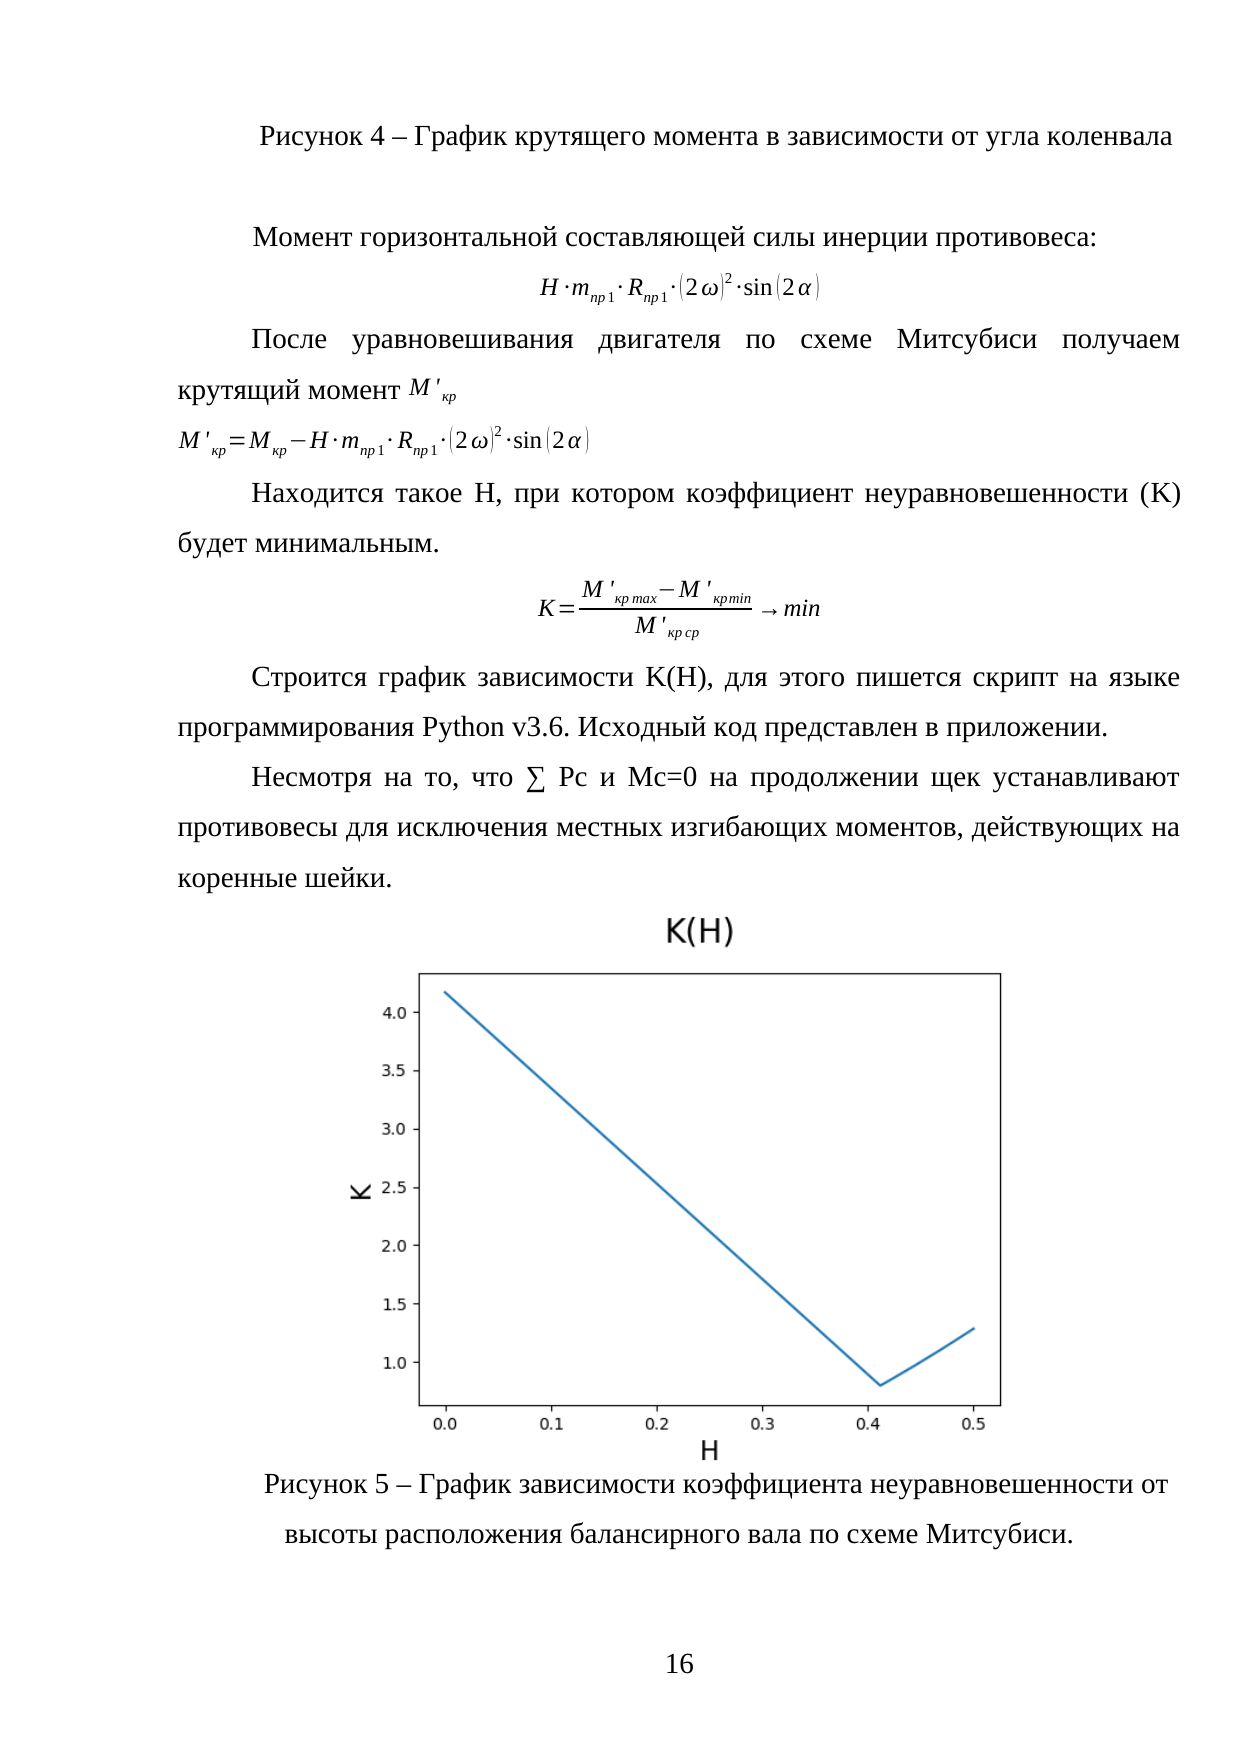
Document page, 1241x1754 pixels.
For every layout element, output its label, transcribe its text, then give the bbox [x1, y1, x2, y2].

picture [332, 910, 1027, 1466]
text Находится такое H, при котором коэффициент неуравновешенности (K) будет минимальным. [177, 475, 1181, 559]
text Рисунок 4 – График крутящего момента в зависимости от угла коленвала [177, 118, 1181, 152]
text Рисунок 5 – График зависимости коэффициента неуравновешенности от высоты расположения балансирного вала по схеме Митсубиси. [177, 1466, 1181, 1550]
text После уравновешивания двигателя по схеме Митсубиси получаем крутящий момент [177, 322, 1181, 406]
text Строится график зависимости K(H), для этого пишется скрипт на языке программирования Python v3.6. Исходный код представлен в приложении. [177, 659, 1181, 742]
text Несмотря на то, что ∑ Рс и Мс=0 на продолжении щек устанавливают противовесы для исключения местных изгибающих моментов, действующих на коренные шейки. [177, 759, 1181, 893]
text Момент горизонтальной составляющей силы инерции противовеса: [177, 219, 1181, 252]
